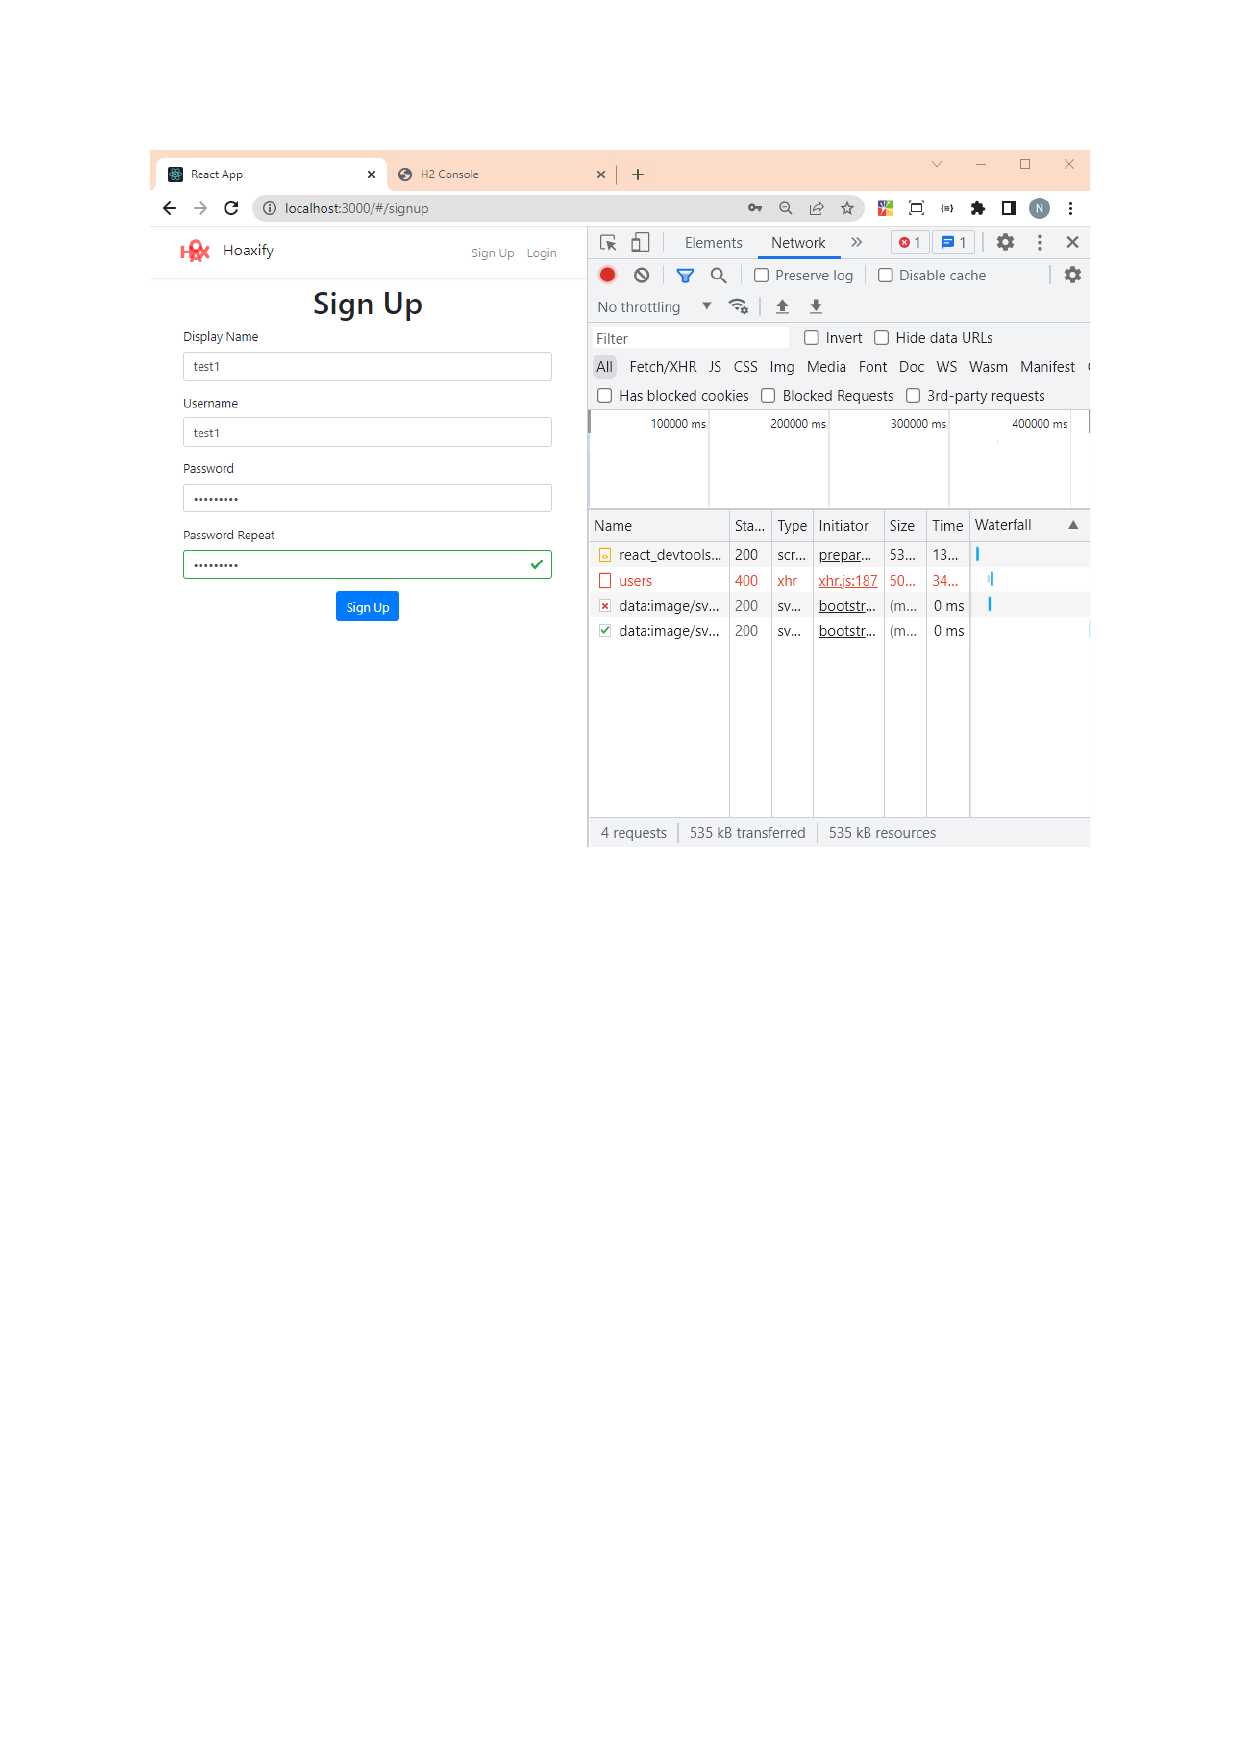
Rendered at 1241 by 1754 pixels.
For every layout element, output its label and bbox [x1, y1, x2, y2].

picture [150, 150, 1091, 847]
